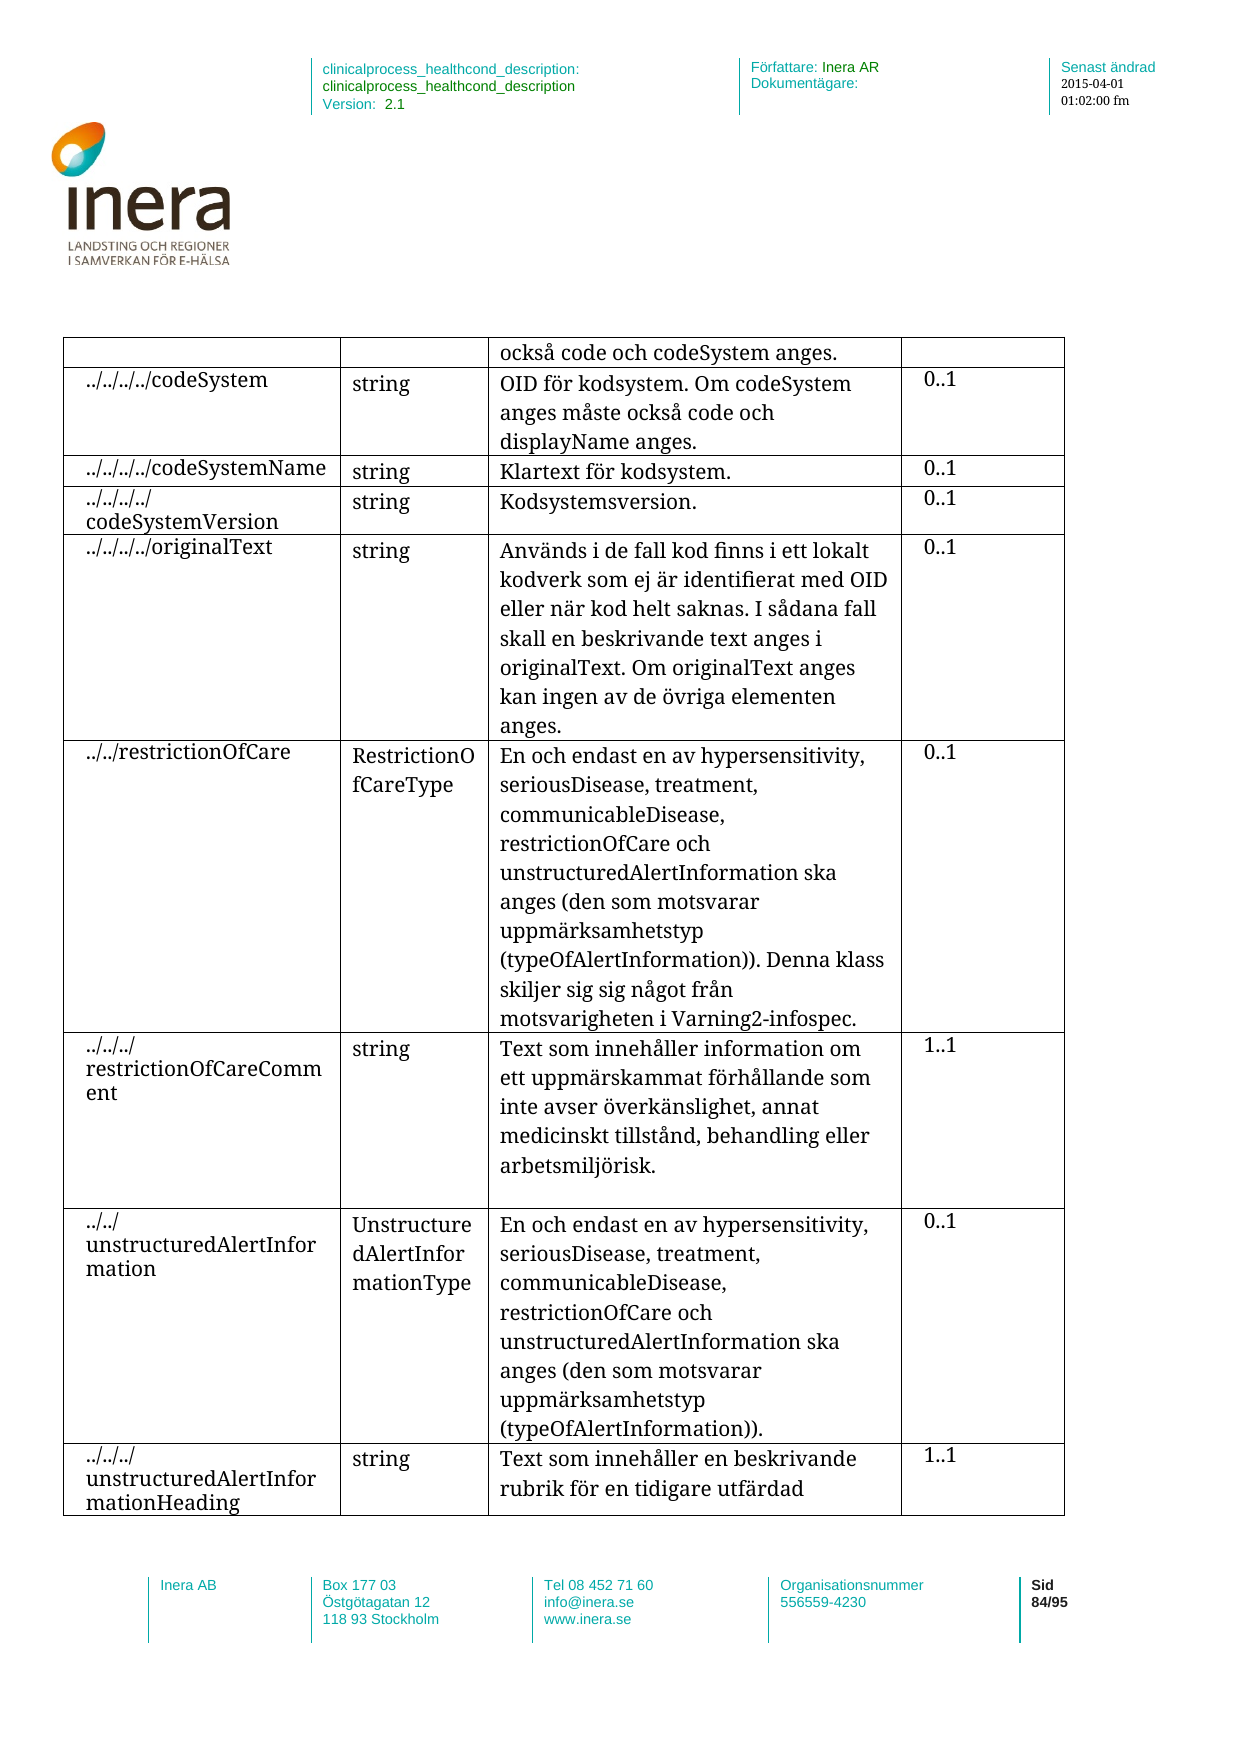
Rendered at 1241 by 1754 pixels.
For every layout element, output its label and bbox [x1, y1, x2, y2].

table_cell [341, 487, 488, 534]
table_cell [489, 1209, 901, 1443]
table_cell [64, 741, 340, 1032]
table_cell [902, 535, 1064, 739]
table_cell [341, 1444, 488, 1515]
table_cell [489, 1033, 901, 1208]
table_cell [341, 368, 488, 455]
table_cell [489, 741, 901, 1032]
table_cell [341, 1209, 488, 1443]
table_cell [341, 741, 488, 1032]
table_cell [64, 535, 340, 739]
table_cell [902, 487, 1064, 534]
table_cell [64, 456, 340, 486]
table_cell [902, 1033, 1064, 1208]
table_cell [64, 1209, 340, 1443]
picture [51, 122, 230, 265]
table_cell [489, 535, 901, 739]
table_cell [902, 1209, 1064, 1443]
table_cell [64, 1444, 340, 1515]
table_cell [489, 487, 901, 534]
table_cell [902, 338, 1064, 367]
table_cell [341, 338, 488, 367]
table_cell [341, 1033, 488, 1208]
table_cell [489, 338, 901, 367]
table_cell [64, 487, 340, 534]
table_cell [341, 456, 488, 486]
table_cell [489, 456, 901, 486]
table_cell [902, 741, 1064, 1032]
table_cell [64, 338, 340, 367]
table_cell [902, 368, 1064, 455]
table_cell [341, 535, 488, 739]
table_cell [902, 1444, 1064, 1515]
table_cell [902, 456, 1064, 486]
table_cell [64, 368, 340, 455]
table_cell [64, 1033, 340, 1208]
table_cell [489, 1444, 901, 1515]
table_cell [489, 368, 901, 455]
